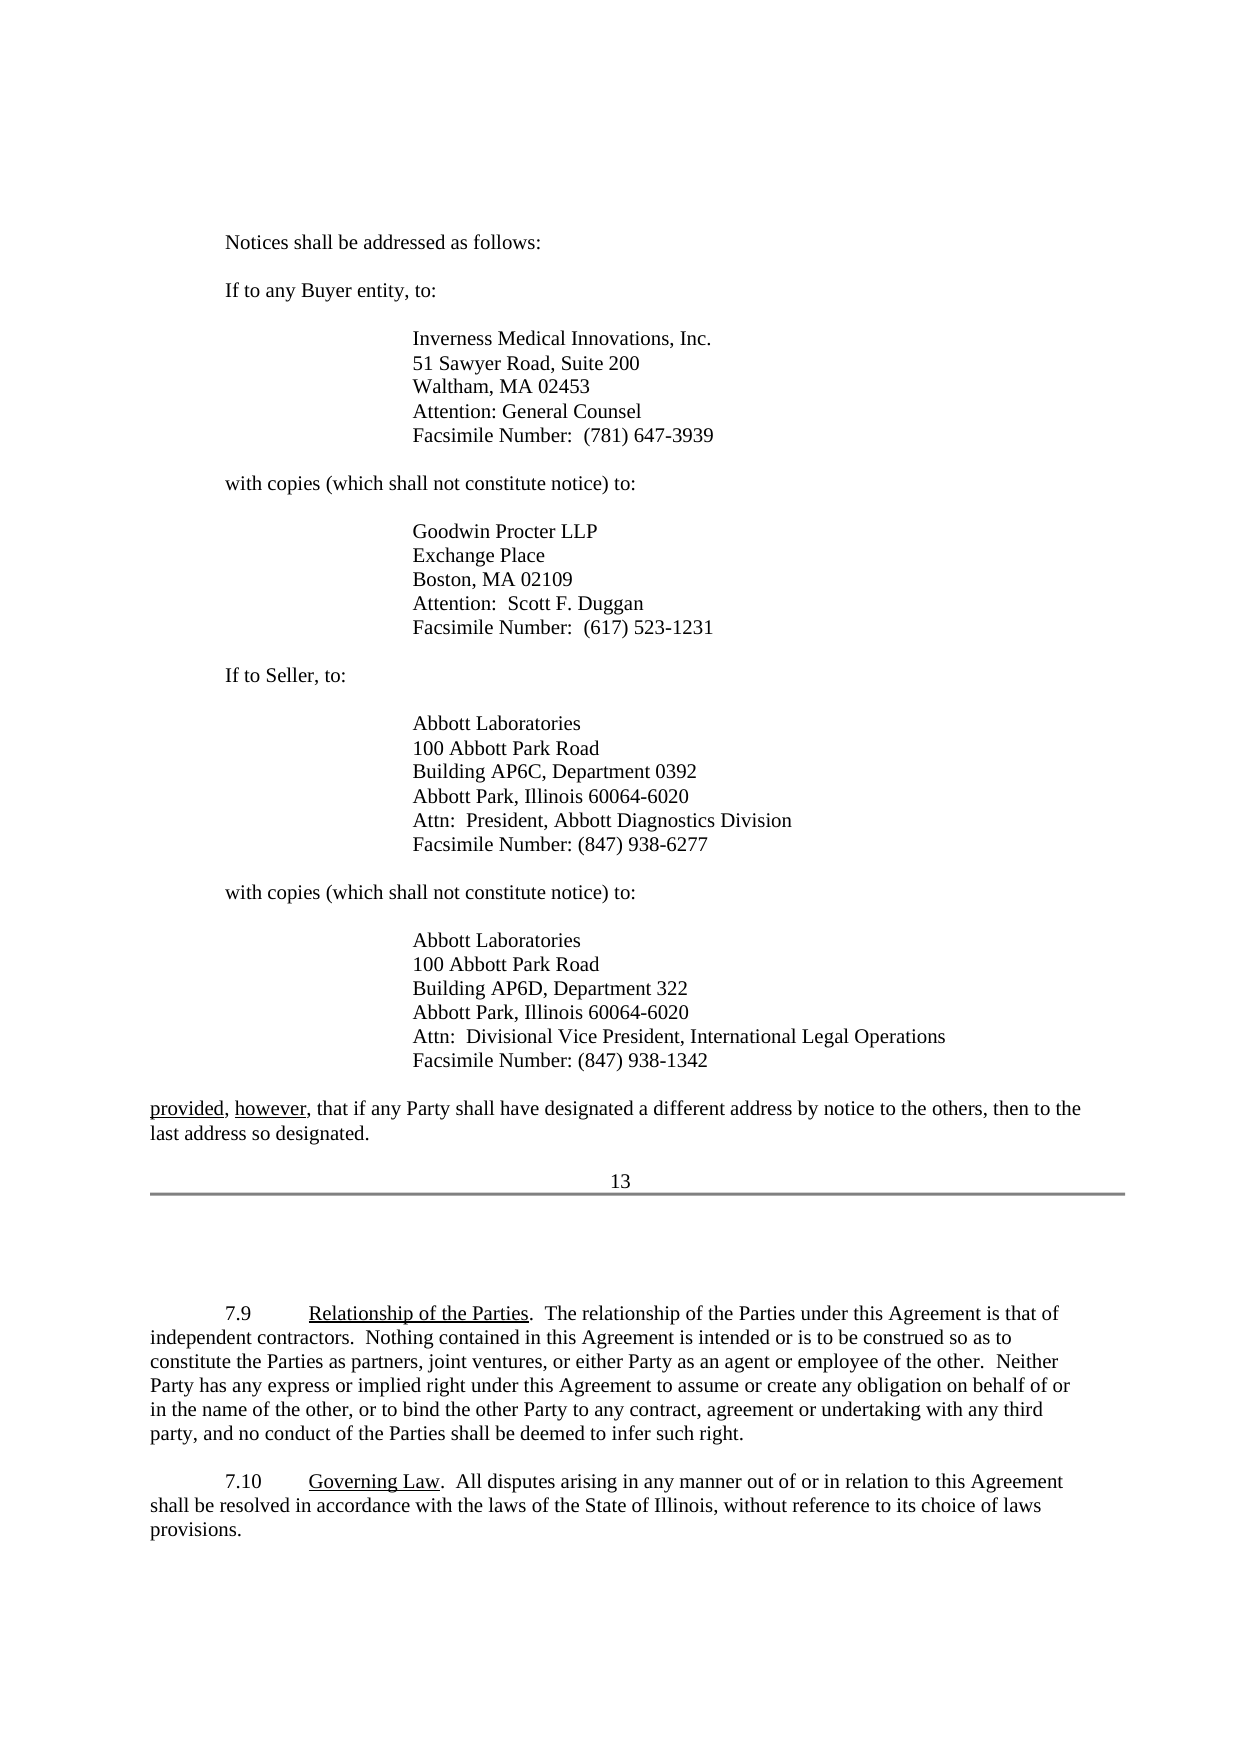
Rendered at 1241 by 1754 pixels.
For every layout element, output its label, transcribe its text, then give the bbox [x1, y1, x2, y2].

text 7.10 Governing Law. All disputes arising in any manner out of or in relation to this Agreement shall be resolved in accordance with the laws of the State of Illinois, without reference to its choice of laws provisions. [150, 1469, 1090, 1541]
text Notices shall be addressed as follows: [150, 230, 1090, 254]
text Abbott Laboratories 100 Abbott Park Road Building AP6C, Department 0392 Abbott Park, Illinois 60064-6020 Attn: President, Abbott Diagnostics Division Facsimile Number: (847) 938-6277 [412, 711, 1090, 856]
text 13 [150, 1168, 1090, 1192]
text provided, however, that if any Party shall have designated a different address by notice to the others, then to the last address so designated. [150, 1096, 1090, 1144]
text 7.9 Relationship of the Parties. The relationship of the Parties under this Agreement is that of independent contractors. Nothing contained in this Agreement is intended or is to be construed so as to constitute the Parties as partners, joint ventures, or either Party as an agent or employee of the other. Neither Party has any express or implied right under this Agreement to assume or create any obligation on behalf of or in the name of the other, or to bind the other Party to any contract, agreement or undertaking with any third party, and no conduct of the Parties shall be deemed to infer such right. [150, 1301, 1090, 1445]
text with copies (which shall not constitute notice) to: [150, 471, 1090, 495]
text Abbott Laboratories 100 Abbott Park Road Building AP6D, Department 322 Abbott Park, Illinois 60064-6020 Attn: Divisional Vice President, International Legal Operations Facsimile Number: (847) 938-1342 [412, 928, 1090, 1072]
text Goodwin Procter LLP Exchange Place Boston, MA 02109 Attention: Scott F. Duggan Facsimile Number: (617) 523-1231 [412, 519, 1090, 639]
text with copies (which shall not constitute notice) to: [150, 880, 1090, 904]
text If to Seller, to: [150, 663, 1090, 687]
text If to any Buyer entity, to: [150, 278, 1090, 302]
text Inverness Medical Innovations, Inc. 51 Sawyer Road, Suite 200 Waltham, MA 02453 Attention: General Counsel Facsimile Number: (781) 647-3939 [412, 326, 1090, 447]
